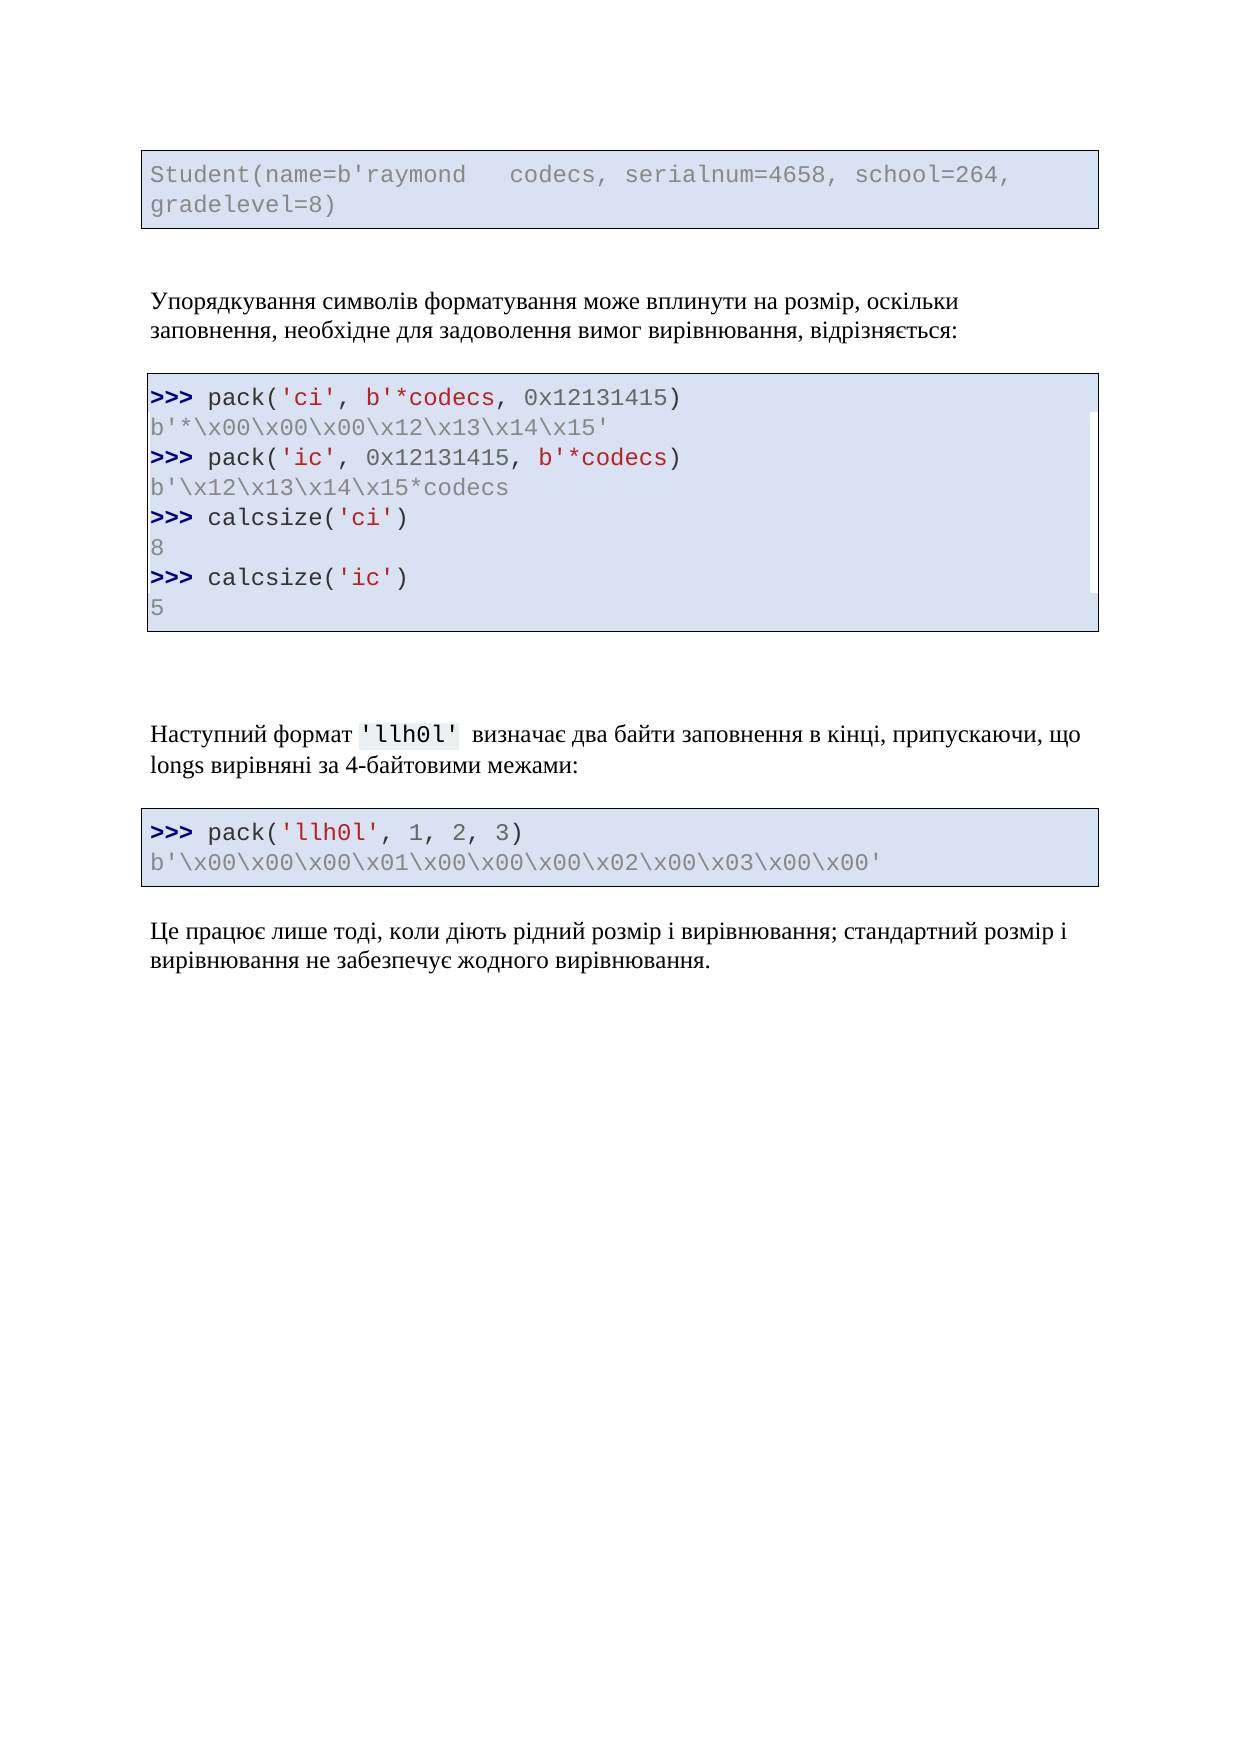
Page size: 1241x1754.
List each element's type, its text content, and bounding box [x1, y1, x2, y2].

text 5 [148, 583, 1098, 631]
text 8 [150, 533, 1090, 563]
text Student(name=b'raymond codecs, serialnum=4658, school=264, gradelevel=8) [142, 151, 1098, 228]
text b'\x00\x00\x00\x01\x00\x00\x00\x02\x00\x03\x00\x00' [142, 838, 1098, 886]
text >>> pack('llh0l', 1, 2, 3) [142, 809, 1098, 838]
text >>> calcsize('ci') [150, 502, 1090, 533]
text >>> pack('ci', b'*codecs, 0x12131415) [148, 374, 1098, 412]
text >>> calcsize('ic') [150, 563, 1090, 583]
text b'\x12\x13\x14\x15*codecs [150, 472, 1090, 502]
text b'*\x00\x00\x00\x12\x13\x14\x15' [150, 412, 1090, 442]
text >>> pack('ic', 0x12131415, b'*codecs) [150, 442, 1090, 472]
text Упорядкування символів форматування може вплинути на розмір, оскільки заповнення, необхідне для задоволення вимог вирівнювання, відрізняється: [150, 286, 1090, 344]
text Наступний формат 'llh0l' визначає два байти заповнення в кінці, припускаючи, що longs вирівняні за 4-байтовими межами: [150, 719, 1090, 779]
text Це працює лише тоді, коли діють рідний розмір і вирівнювання; стандартний розмір і вирівнювання не забезпечує жодного вирівнювання. [150, 916, 1090, 973]
